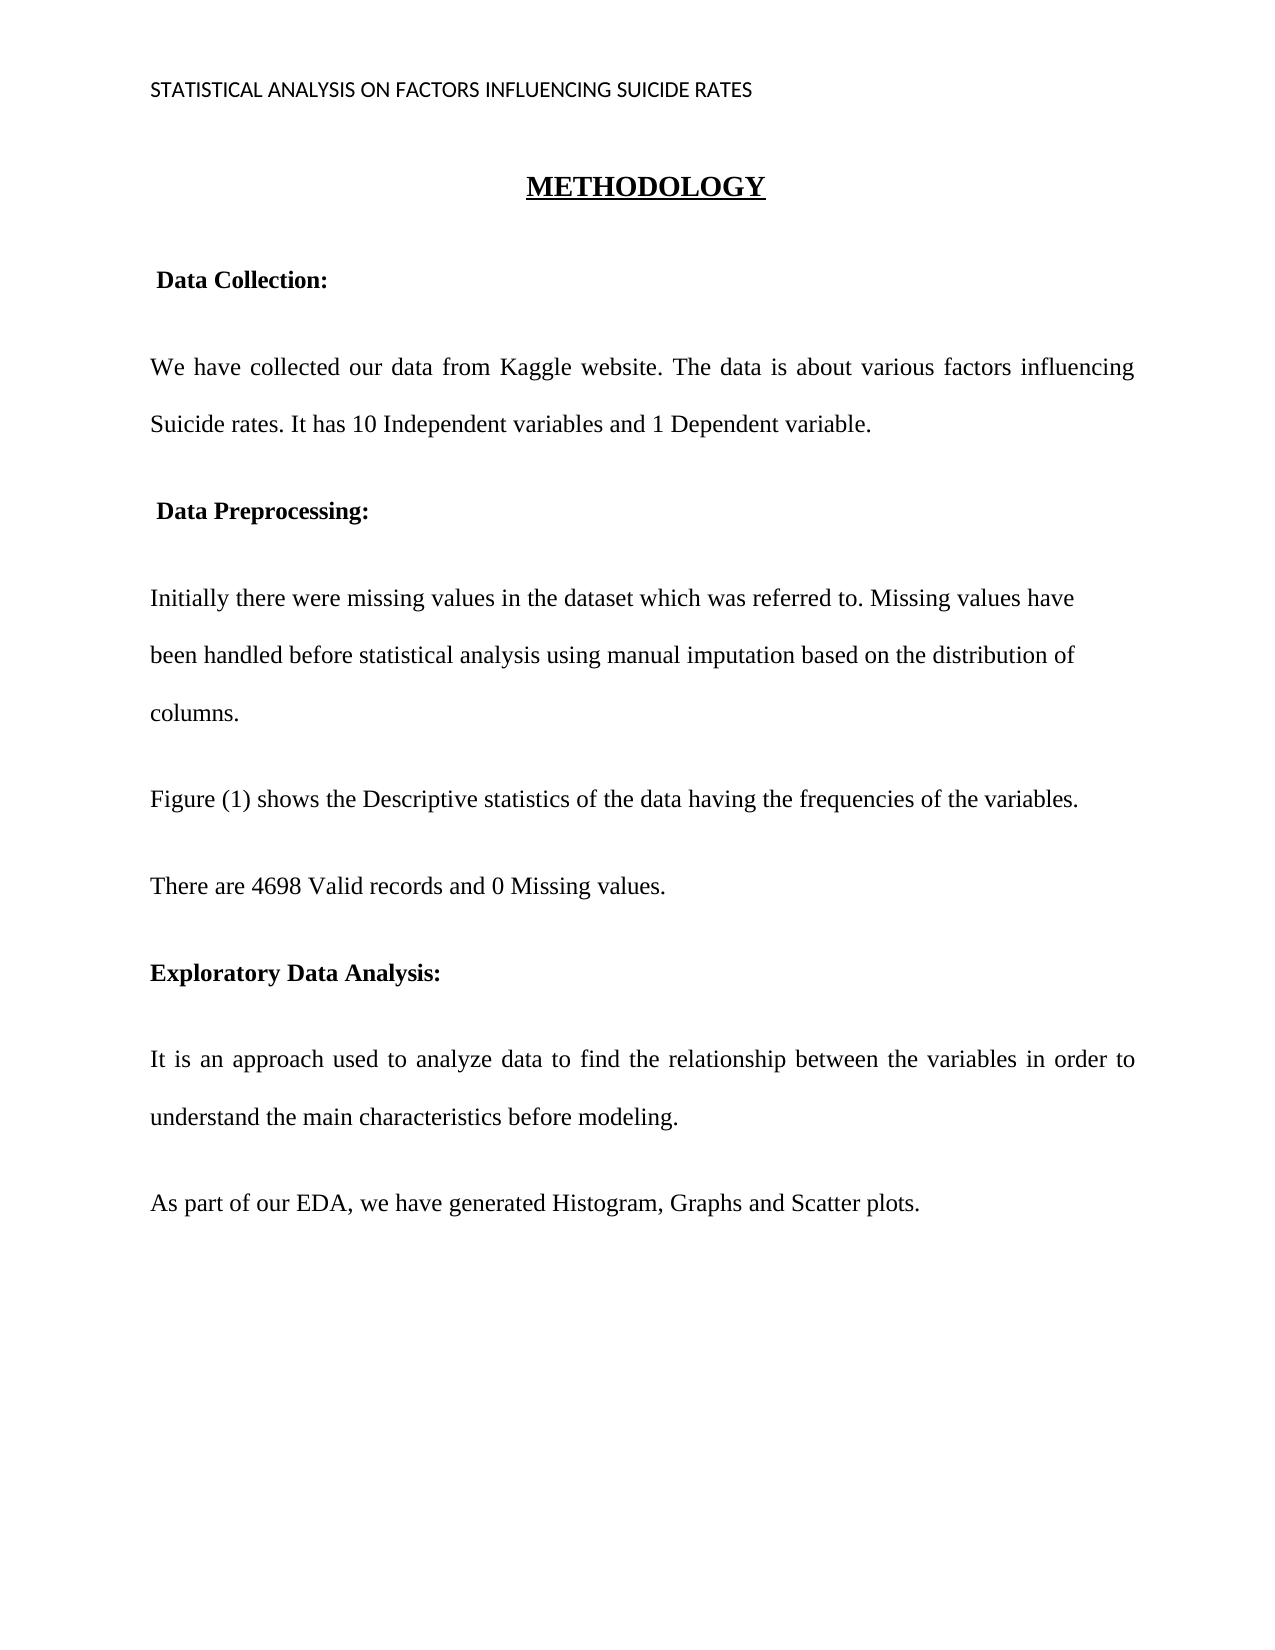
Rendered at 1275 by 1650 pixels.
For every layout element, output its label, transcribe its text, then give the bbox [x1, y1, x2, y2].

text Initially there were missing values in the dataset which was referred to. Missing values have been handled before statistical analysis using manual imputation based on the distribution of columns. [150, 583, 1075, 726]
subtitle Exploratory Data Analysis: [150, 958, 1135, 986]
text Figure (1) shows the Descriptive statistics of the data having the frequencies of the variables. [150, 784, 1135, 813]
subtitle METHODOLOGY [216, 169, 1076, 202]
text It is an approach used to analyze data to find the relationship between the variables in order to understand the main characteristics before modeling. [150, 1044, 1135, 1131]
text We have collected our data from Kaggle website. The data is about various factors influencing Suicide rates. It has 10 Independent variables and 1 Dependent variable. [150, 352, 1135, 438]
subtitle Data Collection: [156, 265, 1135, 294]
text As part of our EDA, we have generated Histogram, Graphs and Scatter plots. [150, 1188, 1135, 1217]
subtitle Data Preprocessing: [156, 496, 1135, 525]
text There are 4698 Valid records and 0 Missing values. [150, 871, 1135, 900]
